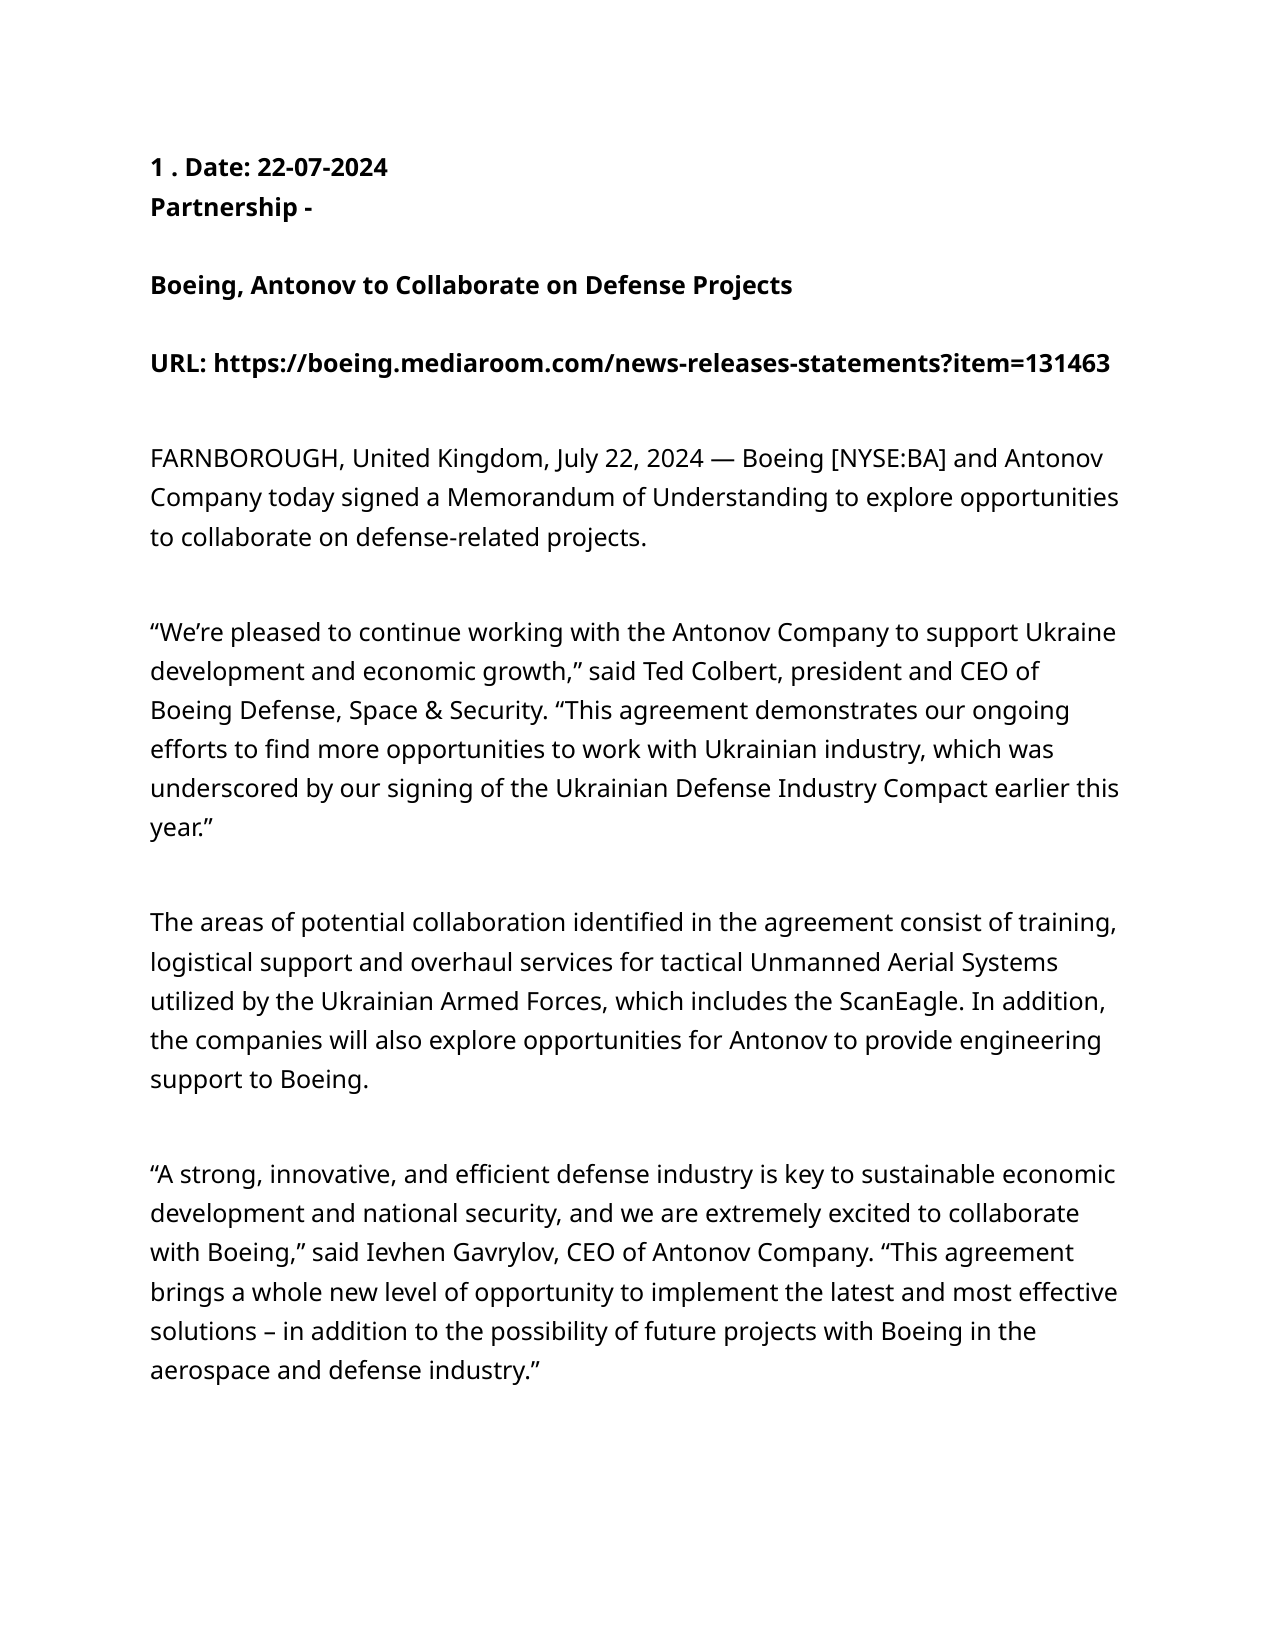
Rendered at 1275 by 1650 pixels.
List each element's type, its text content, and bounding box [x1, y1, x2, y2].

text “We’re pleased to continue working with the Antonov Company to support Ukraine development and economic growth,” said Ted Colbert, president and CEO of Boeing Defense, Space & Security. “This agreement demonstrates our ongoing efforts to find more opportunities to work with Ukrainian industry, which was underscored by our signing of the Ukrainian Defense Industry Compact earlier this year.” [150, 614, 1125, 883]
text 1 . Date: 22-07-2024 Partnership - Boeing, Antonov to Collaborate on Defense Projects URL: https://boeing.mediaroom.com/news-releases-statements?item=131463 [150, 150, 1125, 419]
text FARNBOROUGH, United Kingdom, July 22, 2024 — Boeing [NYSE:BA] and Antonov Company today signed a Memorandum of Understanding to explore opportunities to collaborate on defense-related projects. [150, 441, 1125, 592]
text The areas of potential collaboration identified in the agreement consist of training, logistical support and overhaul services for tactical Unmanned Aerial Systems utilized by the Ukrainian Armed Forces, which includes the ScanEagle. In addition, the companies will also explore opportunities for Antonov to provide engineering support to Boeing. [150, 905, 1125, 1135]
text “A strong, innovative, and efficient defense industry is key to sustainable economic development and national security, and we are extremely excited to collaborate with Boeing,” said Ievhen Gavrylov, CEO of Antonov Company. “This agreement brings a whole new level of opportunity to implement the latest and most effective solutions – in addition to the possibility of future projects with Boeing in the aerospace and defense industry.” [150, 1157, 1125, 1426]
